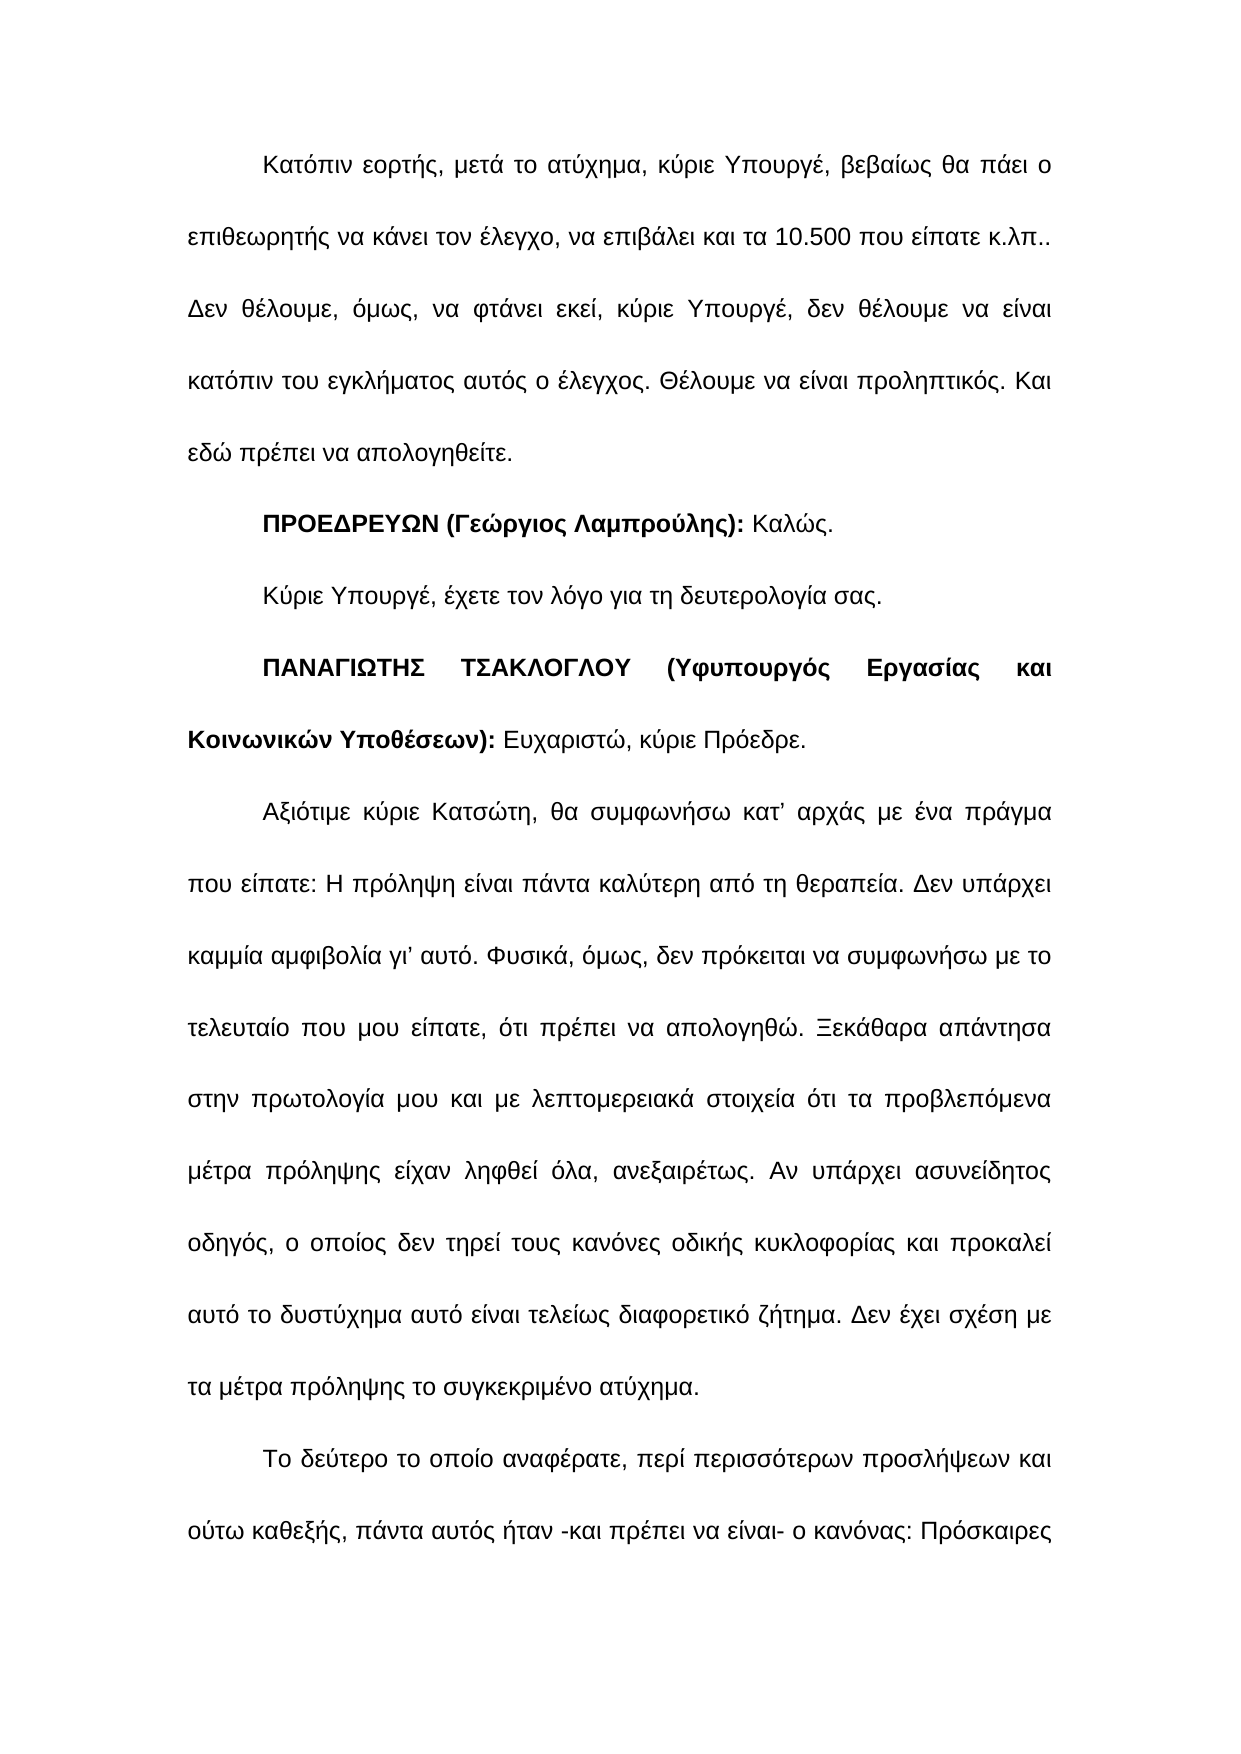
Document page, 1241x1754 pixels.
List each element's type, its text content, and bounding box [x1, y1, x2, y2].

text Κατόπιν εορτής, μετά το ατύχημα, κύριε Υπουργέ, βεβαίως θα πάει ο επιθεωρητής να κάνει τον έλεγχο, να επιβάλει και τα 10.500 που είπατε κ.λπ.. Δεν θέλουμε, όμως, να φτάνει εκεί, κύριε Υπουργέ, δεν θέλουμε να είναι κατόπιν του εγκλήματος αυτός ο έλεγχος. Θέλουμε να είναι προληπτικός. Και εδώ πρέπει να απολογηθείτε. [187, 150, 1053, 466]
text Κύριε Υπουργέ, έχετε τον λόγο για τη δευτερολογία σας. [187, 581, 1053, 610]
text ΠΑΝΑΓΙΩΤΗΣ ΤΣΑΚΛΟΓΛΟΥ (Υφυπουργός Εργασίας και Κοινωνικών Υποθέσεων): Ευχαριστώ, κύριε Πρόεδρε. [187, 653, 1053, 754]
text ΠΡΟΕΔΡΕΥΩΝ (Γεώργιος Λαμπρούλης): Καλώς. [187, 509, 1053, 538]
text Αξιότιμε κύριε Κατσώτη, θα συμφωνήσω κατ’ αρχάς με ένα πράγμα που είπατε: Η πρόληψη είναι πάντα καλύτερη από τη θεραπεία. Δεν υπάρχει καμμία αμφιβολία γι’ αυτό. Φυσικά, όμως, δεν πρόκειται να συμφωνήσω με το τελευταίο που μου είπατε, ότι πρέπει να απολογηθώ. Ξεκάθαρα απάντησα στην πρωτολογία μου και με λεπτομερειακά στοιχεία ότι τα προβλεπόμενα μέτρα πρόληψης είχαν ληφθεί όλα, ανεξαιρέτως. Αν υπάρχει ασυνείδητος οδηγός, ο οποίος δεν τηρεί τους κανόνες οδικής κυκλοφορίας και προκαλεί αυτό το δυστύχημα αυτό είναι τελείως διαφορετικό ζήτημα. Δεν έχει σχέση με τα μέτρα πρόληψης το συγκεκριμένο ατύχημα. [187, 797, 1053, 1401]
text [187, 1444, 1053, 1544]
